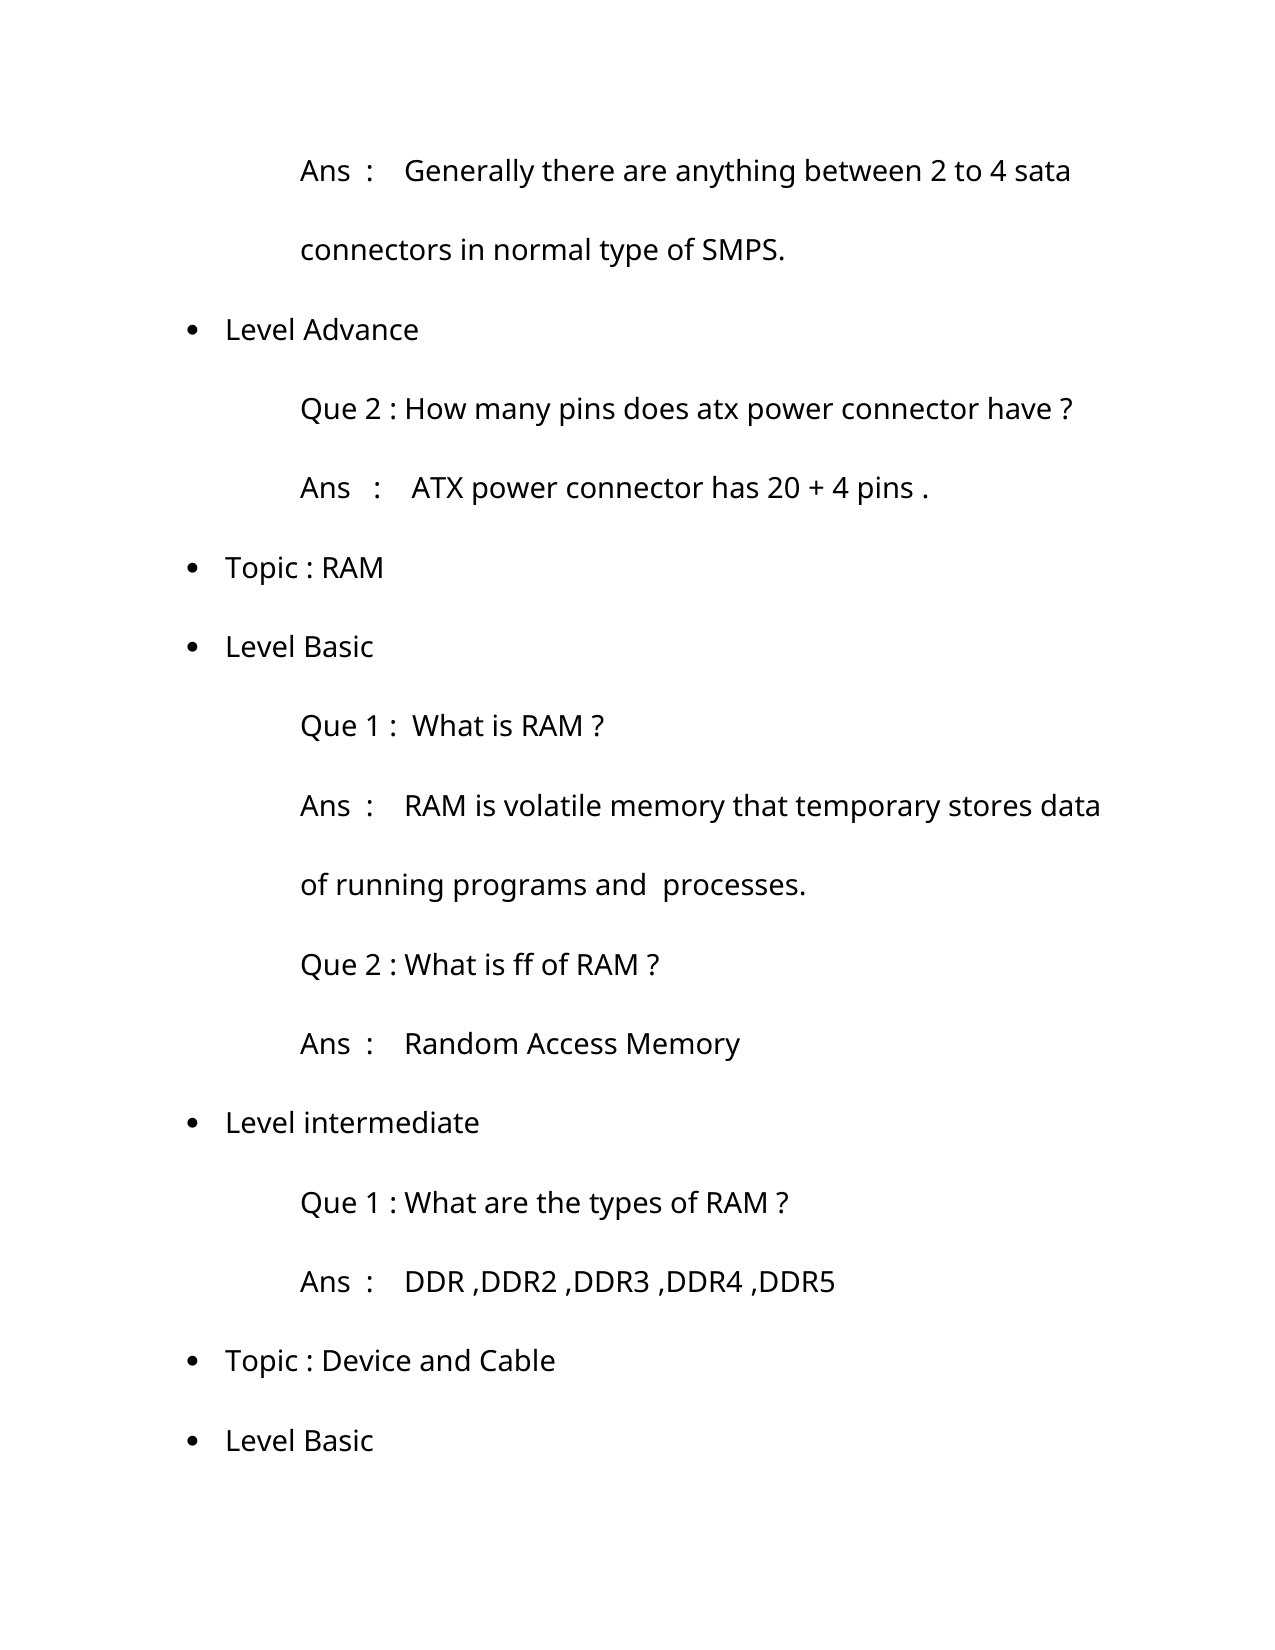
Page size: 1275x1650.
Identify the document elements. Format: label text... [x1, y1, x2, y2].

list Level Basic [187, 626, 1125, 666]
list Level intermediate [187, 1102, 1125, 1142]
list Topic : RAM [187, 547, 1125, 587]
list Topic : Device and Cable [187, 1341, 1125, 1380]
list Level Basic [187, 1420, 1125, 1460]
list Que 2 : What is ff of RAM ? [300, 944, 1125, 983]
list Ans : Generally there are anything between 2 to 4 sata connectors in normal type of SMPS. [300, 150, 1125, 269]
list Ans : Random Access Memory [300, 1023, 1125, 1063]
list Ans : DDR ,DDR2 ,DDR3 ,DDR4 ,DDR5 [300, 1261, 1125, 1301]
list Ans : RAM is volatile memory that temporary stores data of running programs and processes. [300, 785, 1125, 904]
list Ans : ATX power connector has 20 + 4 pins . [300, 467, 1125, 507]
list Que 1 : What are the types of RAM ? [300, 1182, 1125, 1222]
list Que 2 : How many pins does atx power connector have ? [300, 388, 1125, 428]
list Que 1 : What is RAM ? [300, 706, 1125, 745]
list Level Advance [187, 309, 1125, 348]
